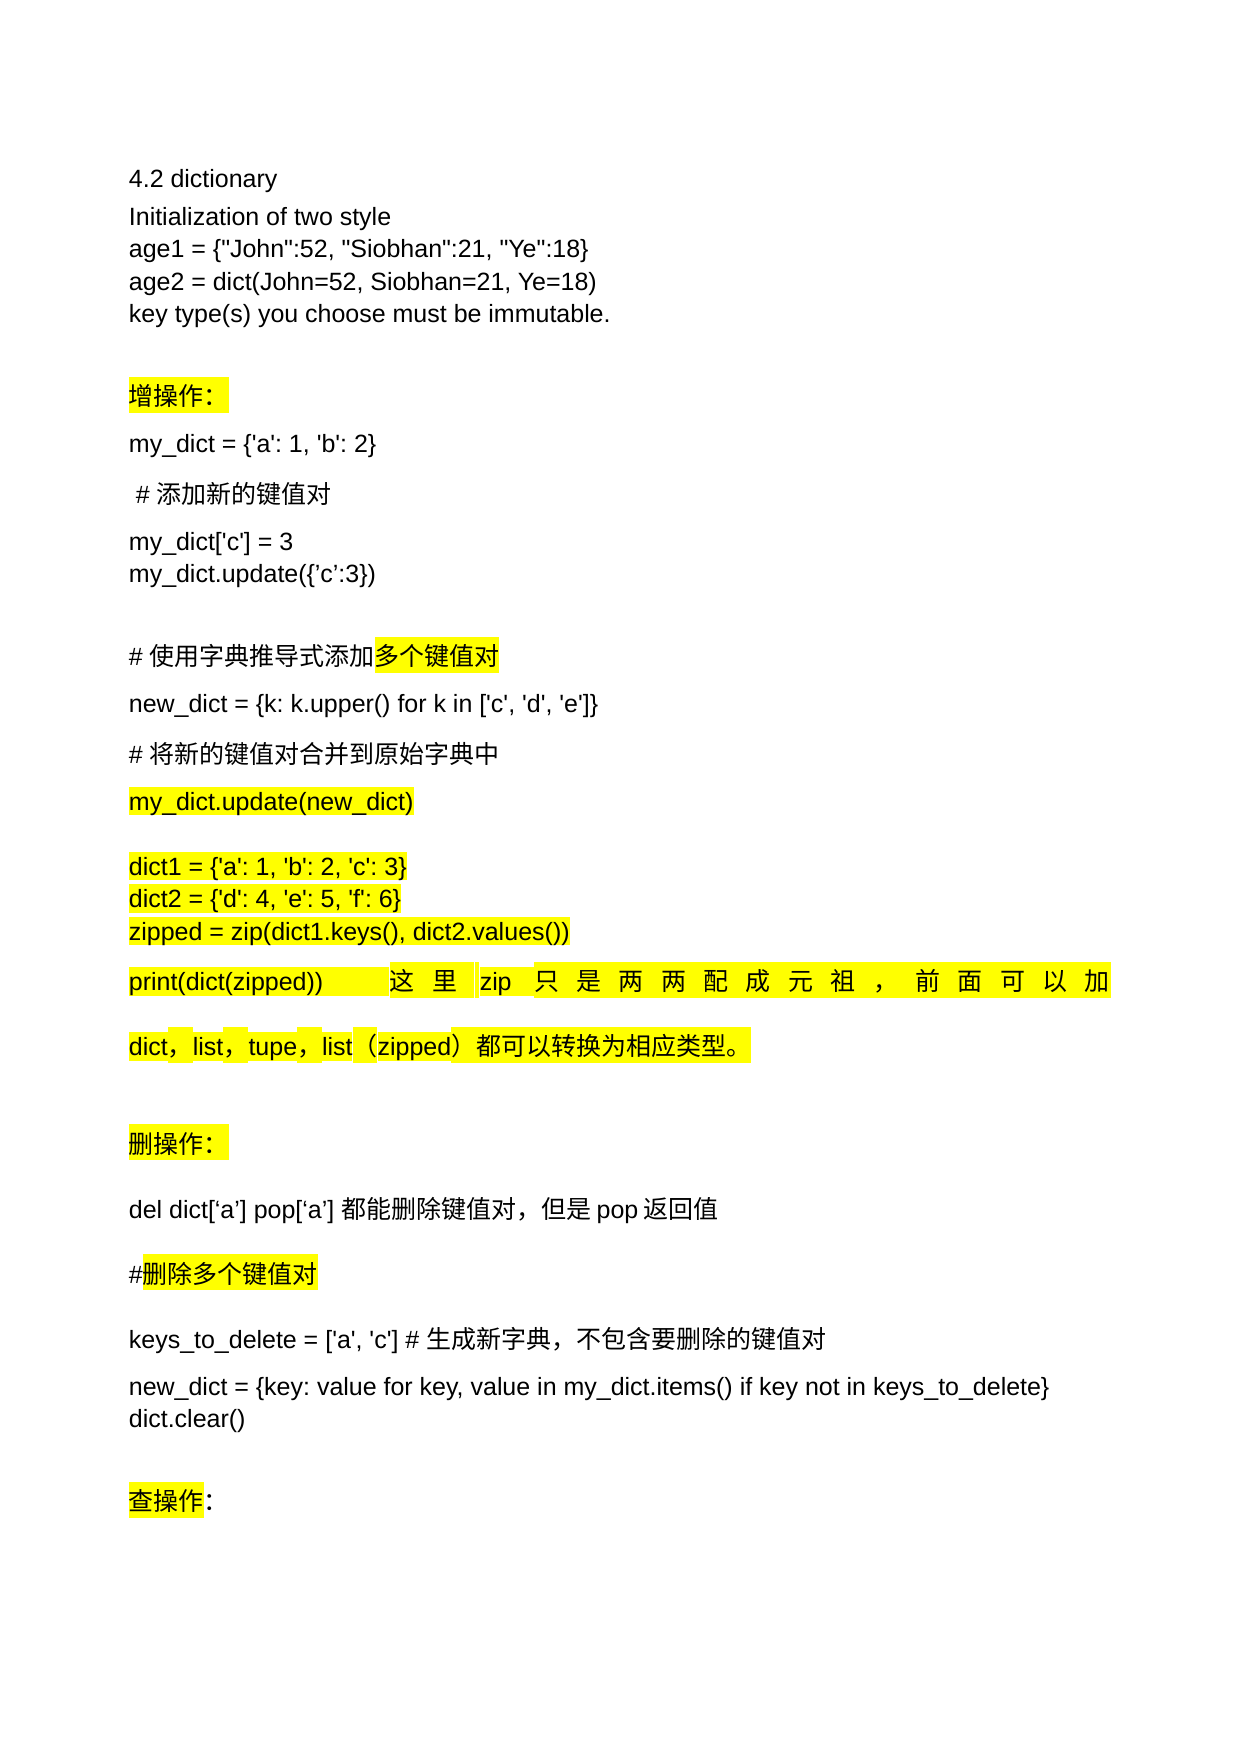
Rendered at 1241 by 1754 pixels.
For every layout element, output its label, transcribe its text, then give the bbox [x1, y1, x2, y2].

list age1 = {"John":52, "Siobhan":21, "Ye":18} [129, 232, 1111, 265]
list # 使用字典推导式添加多个键值对 [129, 622, 1111, 687]
list new_dict = {k: k.upper() for k in ['c', 'd', 'e']} [129, 687, 1111, 720]
list key type(s) you choose must be immutable. [129, 297, 1111, 330]
list 删操作： [129, 1110, 1111, 1175]
list dict1 = {'a': 1, 'b': 2, 'c': 3} [129, 850, 1111, 882]
list my_dict.update(new_dict) [129, 785, 1111, 817]
list my_dict.update({’c’:3}) [129, 557, 1111, 590]
list del dict[‘a’] pop[‘a’] 都能删除键值对，但是pop返回值 [129, 1175, 1111, 1240]
list dict2 = {'d': 4, 'e': 5, 'f': 6} [129, 882, 1111, 915]
list 查操作： [129, 1467, 1111, 1532]
list zipped = zip(dict1.keys(), dict2.values()) [129, 915, 1111, 947]
list # 添加新的键值对 [129, 460, 1111, 525]
list dict.clear() [129, 1402, 1111, 1435]
list my_dict = {'a': 1, 'b': 2} [129, 427, 1111, 460]
list 增操作： [129, 362, 1111, 427]
list # 将新的键值对合并到原始字典中 [129, 720, 1111, 785]
list #删除多个键值对 [129, 1240, 1111, 1305]
list my_dict['c'] = 3 [129, 525, 1111, 557]
list keys_to_delete = ['a', 'c'] # 生成新字典，不包含要删除的键值对 [129, 1305, 1111, 1370]
subtitle 4.2 dictionary [129, 162, 1111, 194]
list age2 = dict(John=52, Siobhan=21, Ye=18) [129, 265, 1111, 297]
list Initialization of two style [129, 200, 1111, 232]
list new_dict = {key: value for key, value in my_dict.items() if key not in keys_to_delete} [129, 1370, 1111, 1402]
list print(dict(zipped)) 这里zip只是两两配成元祖，前面可以加dict，list，tupe，list（zipped）都可以转换为相应类型。 [129, 947, 1111, 1077]
